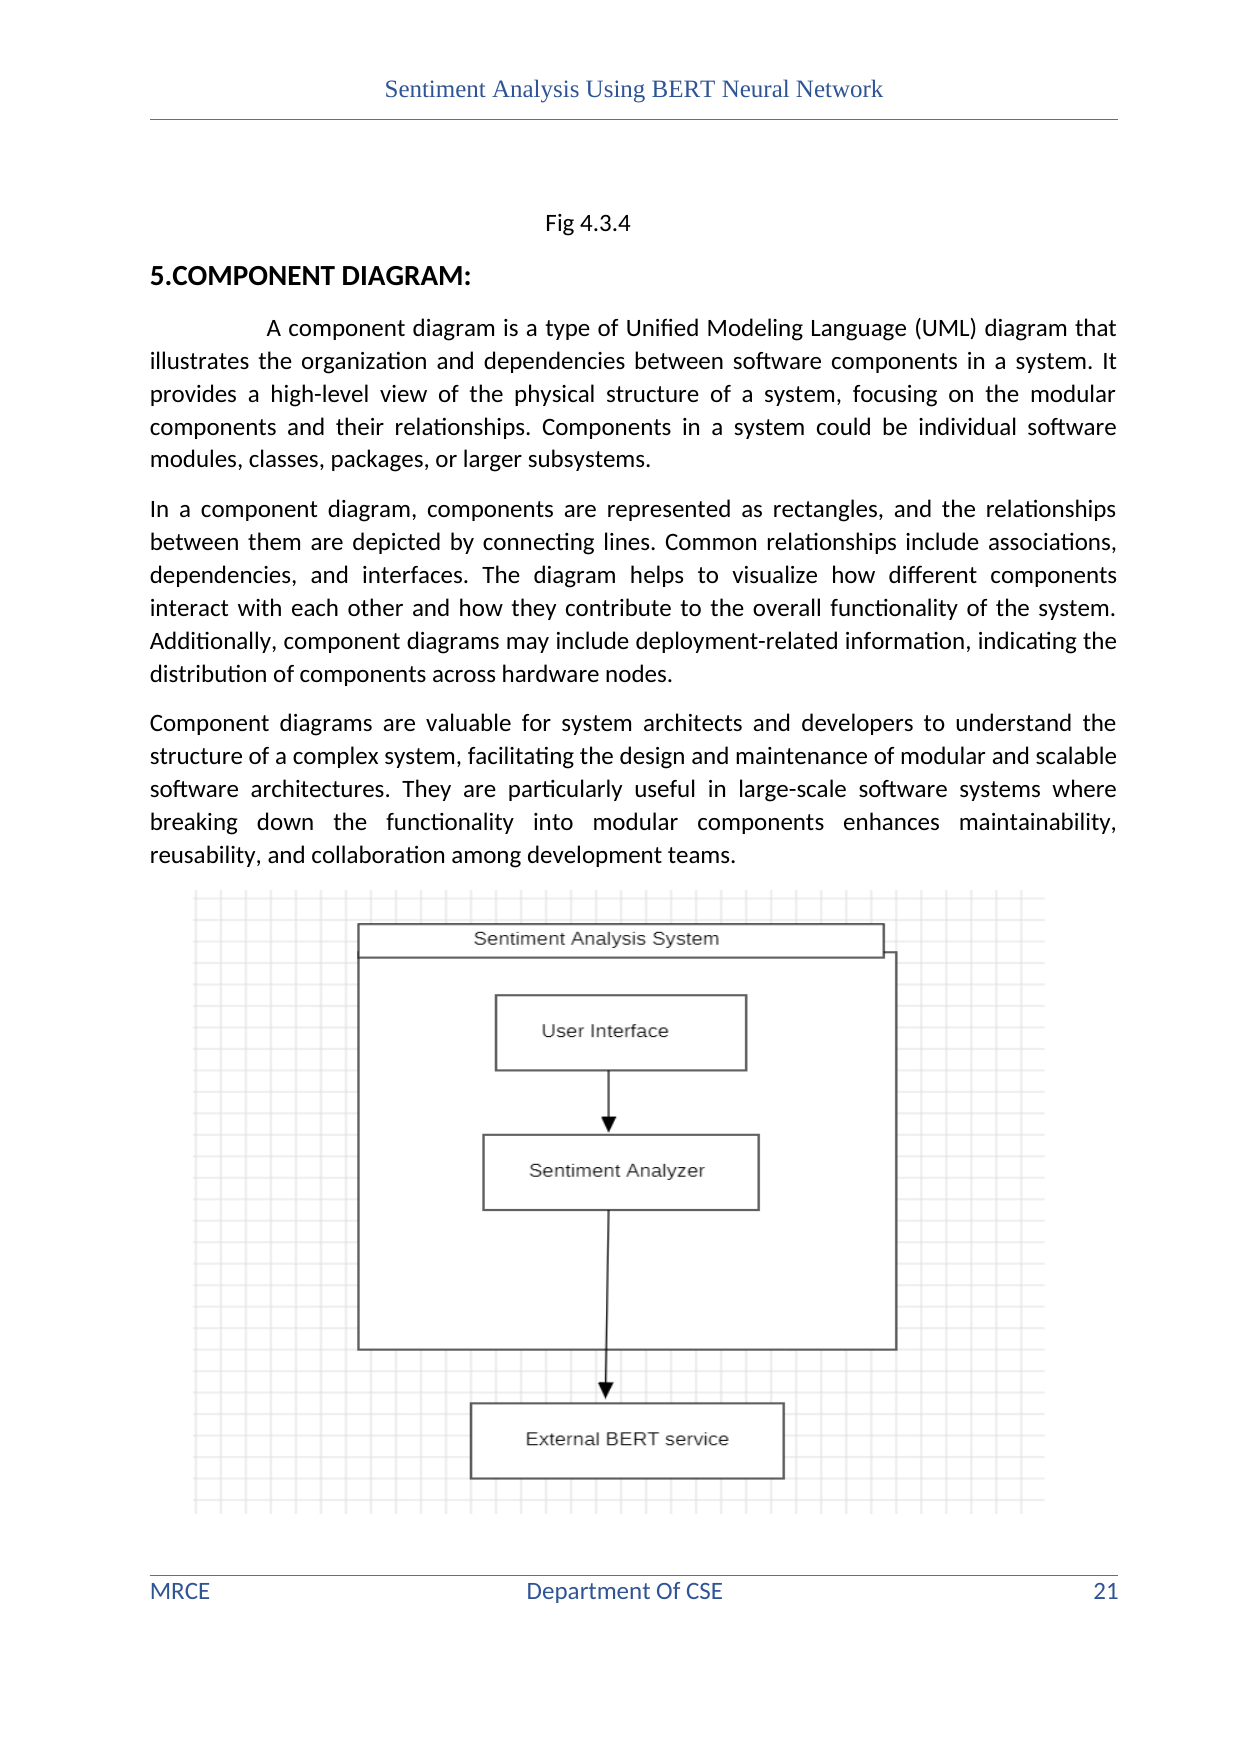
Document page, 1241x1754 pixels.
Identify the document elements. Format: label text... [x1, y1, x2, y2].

picture [191, 890, 1044, 1512]
text In a component diagram, components are represented as rectangles, and the relationships between them are depicted by connecting lines. Common relationships include associations, dependencies, and interfaces. The diagram helps to visualize how different components interact with each other and how they contribute to the overall functionality of the system. Additionally, component diagrams may include deployment-related information, indicating the distribution of components across hardware nodes. [149, 493, 1118, 688]
text Fig 4.3.4 [149, 207, 1118, 238]
text A component diagram is a type of Unified Modeling Language (UML) diagram that illustrates the organization and dependencies between software components in a system. It provides a high-level view of the physical structure of a system, focusing on the modular components and their relationships. Components in a system could be individual software modules, classes, packages, or larger subsystems. [149, 312, 1118, 474]
text 5.COMPONENT DIAGRAM: [149, 257, 1118, 292]
text Component diagrams are valuable for system architects and developers to understand the structure of a complex system, facilitating the design and maintenance of modular and scalable software architectures. They are particularly useful in large-scale software systems where breaking down the functionality into modular components enhances maintainability, reusability, and collaboration among development teams. [149, 707, 1118, 869]
